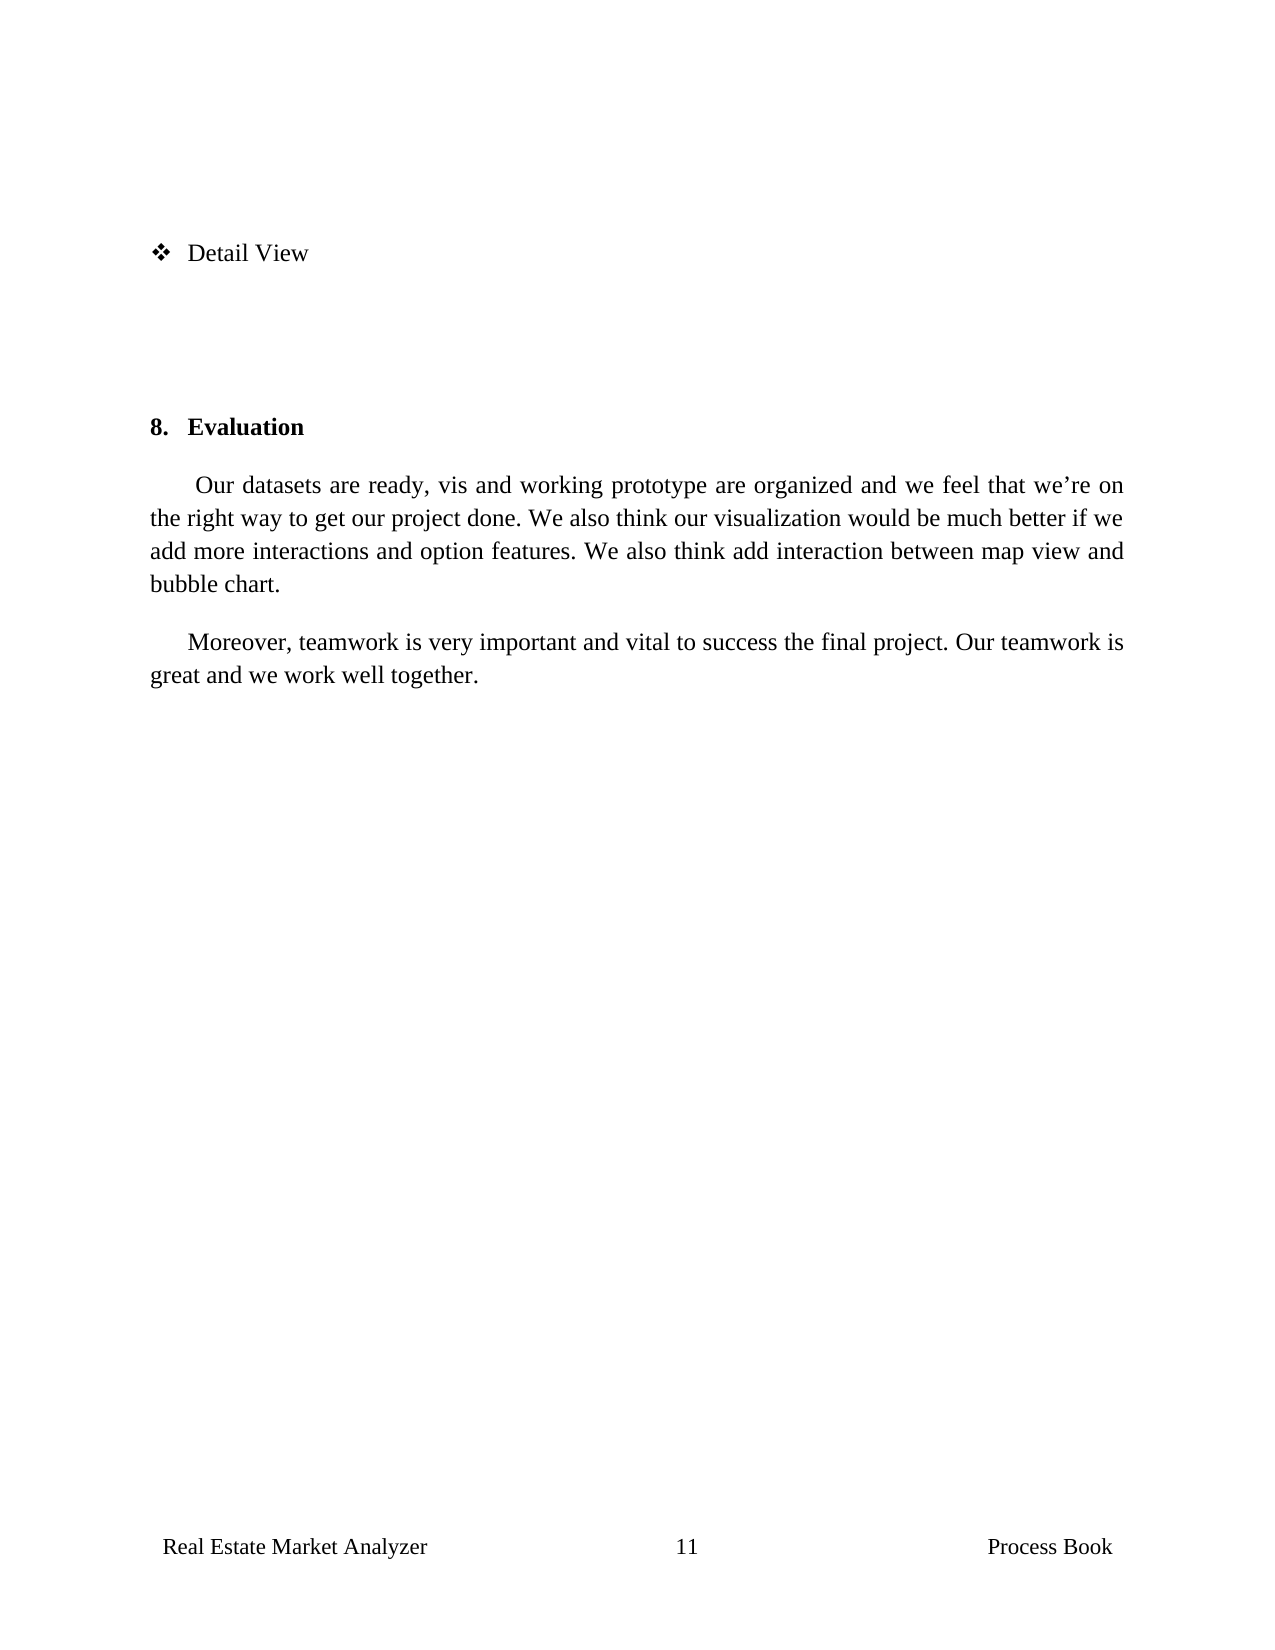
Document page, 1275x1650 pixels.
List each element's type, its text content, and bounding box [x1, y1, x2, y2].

list Detail View [150, 238, 1125, 267]
subtitle Evaluation [150, 412, 1125, 441]
text Moreover, teamwork is very important and vital to success the final project. Our teamwork is great and we work well together. [150, 627, 1125, 689]
text Our datasets are ready, vis and working prototype are organized and we feel that we’re on the right way to get our project done. We also think our visualization would be much better if we add more interactions and option features. We also think add interaction between map view and bubble chart. [150, 470, 1125, 598]
